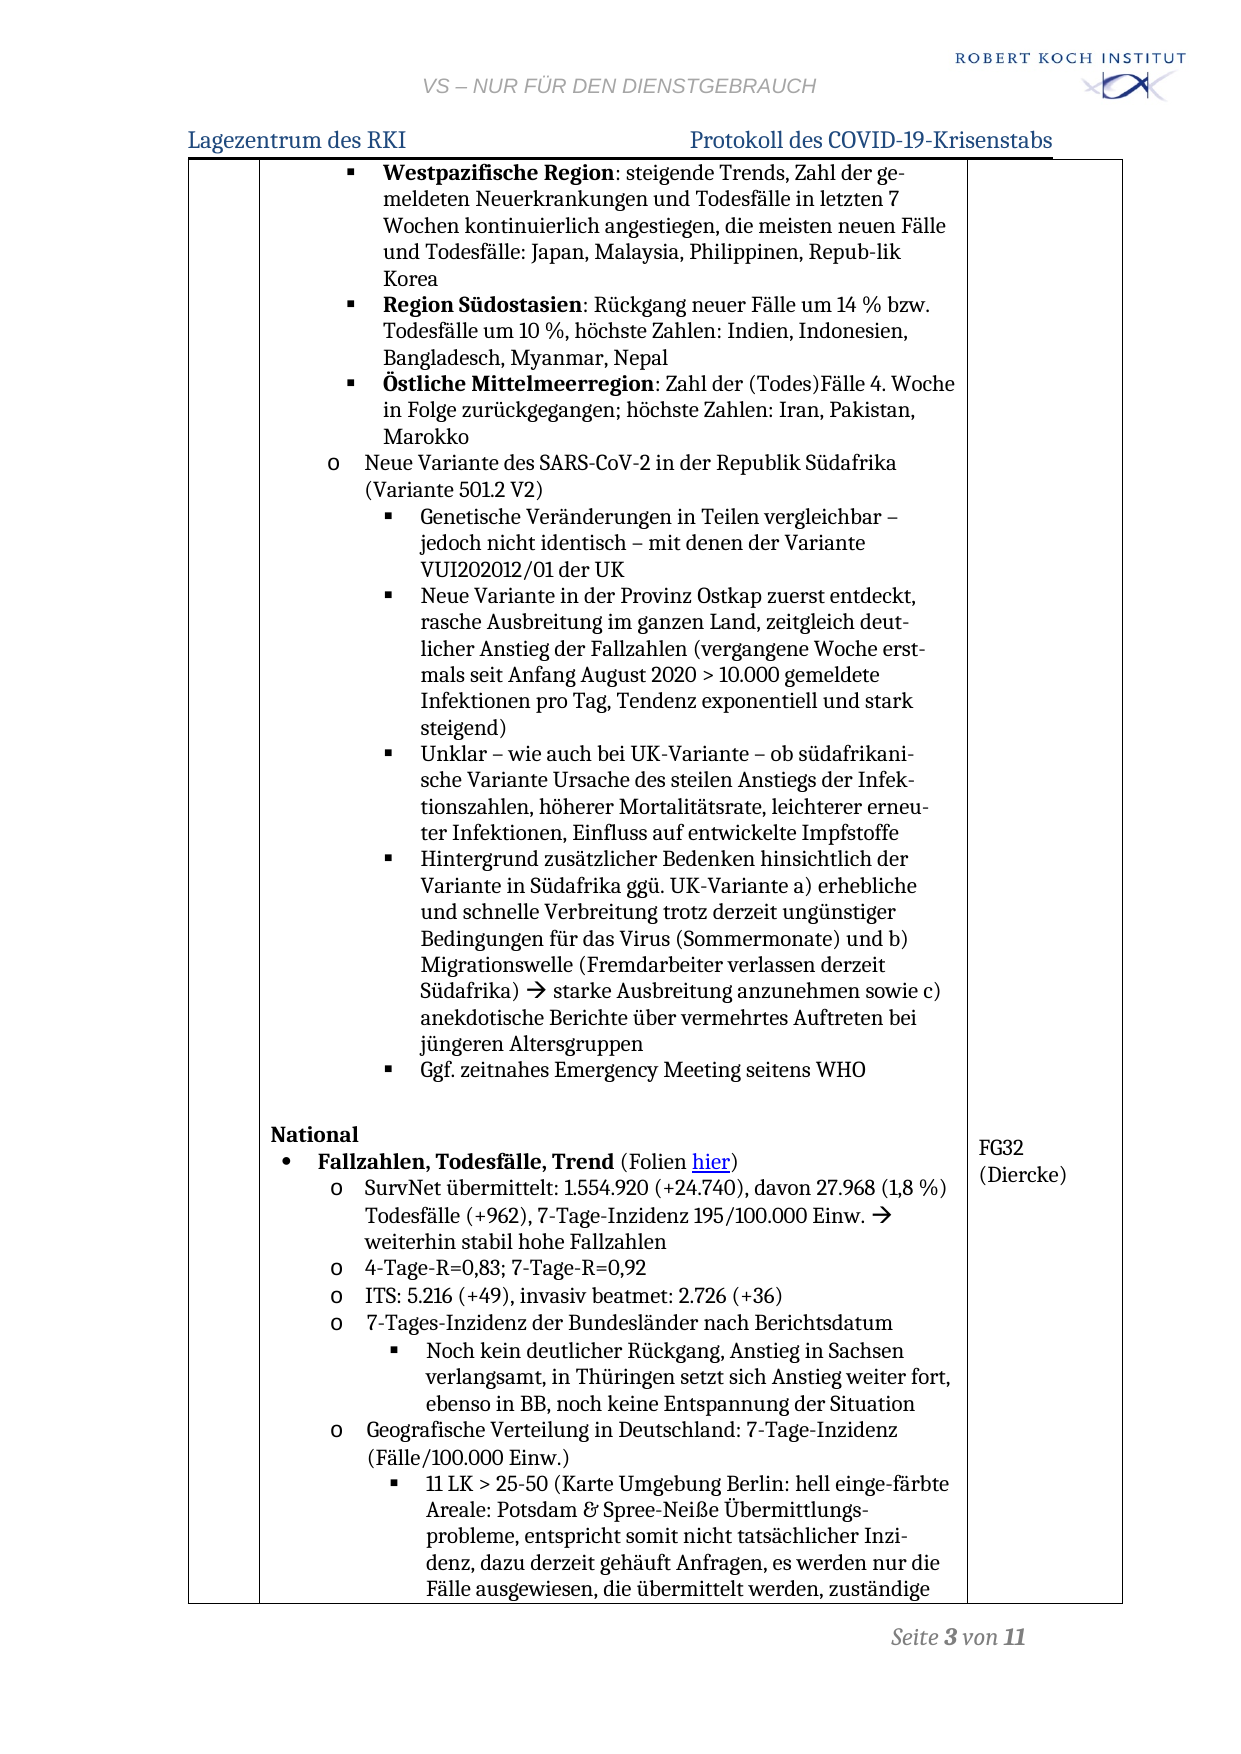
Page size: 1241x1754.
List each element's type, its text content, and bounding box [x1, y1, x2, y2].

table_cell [968, 160, 1122, 1602]
table_cell 1 [189, 160, 259, 1602]
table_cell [260, 160, 967, 1602]
picture [947, 28, 1207, 105]
